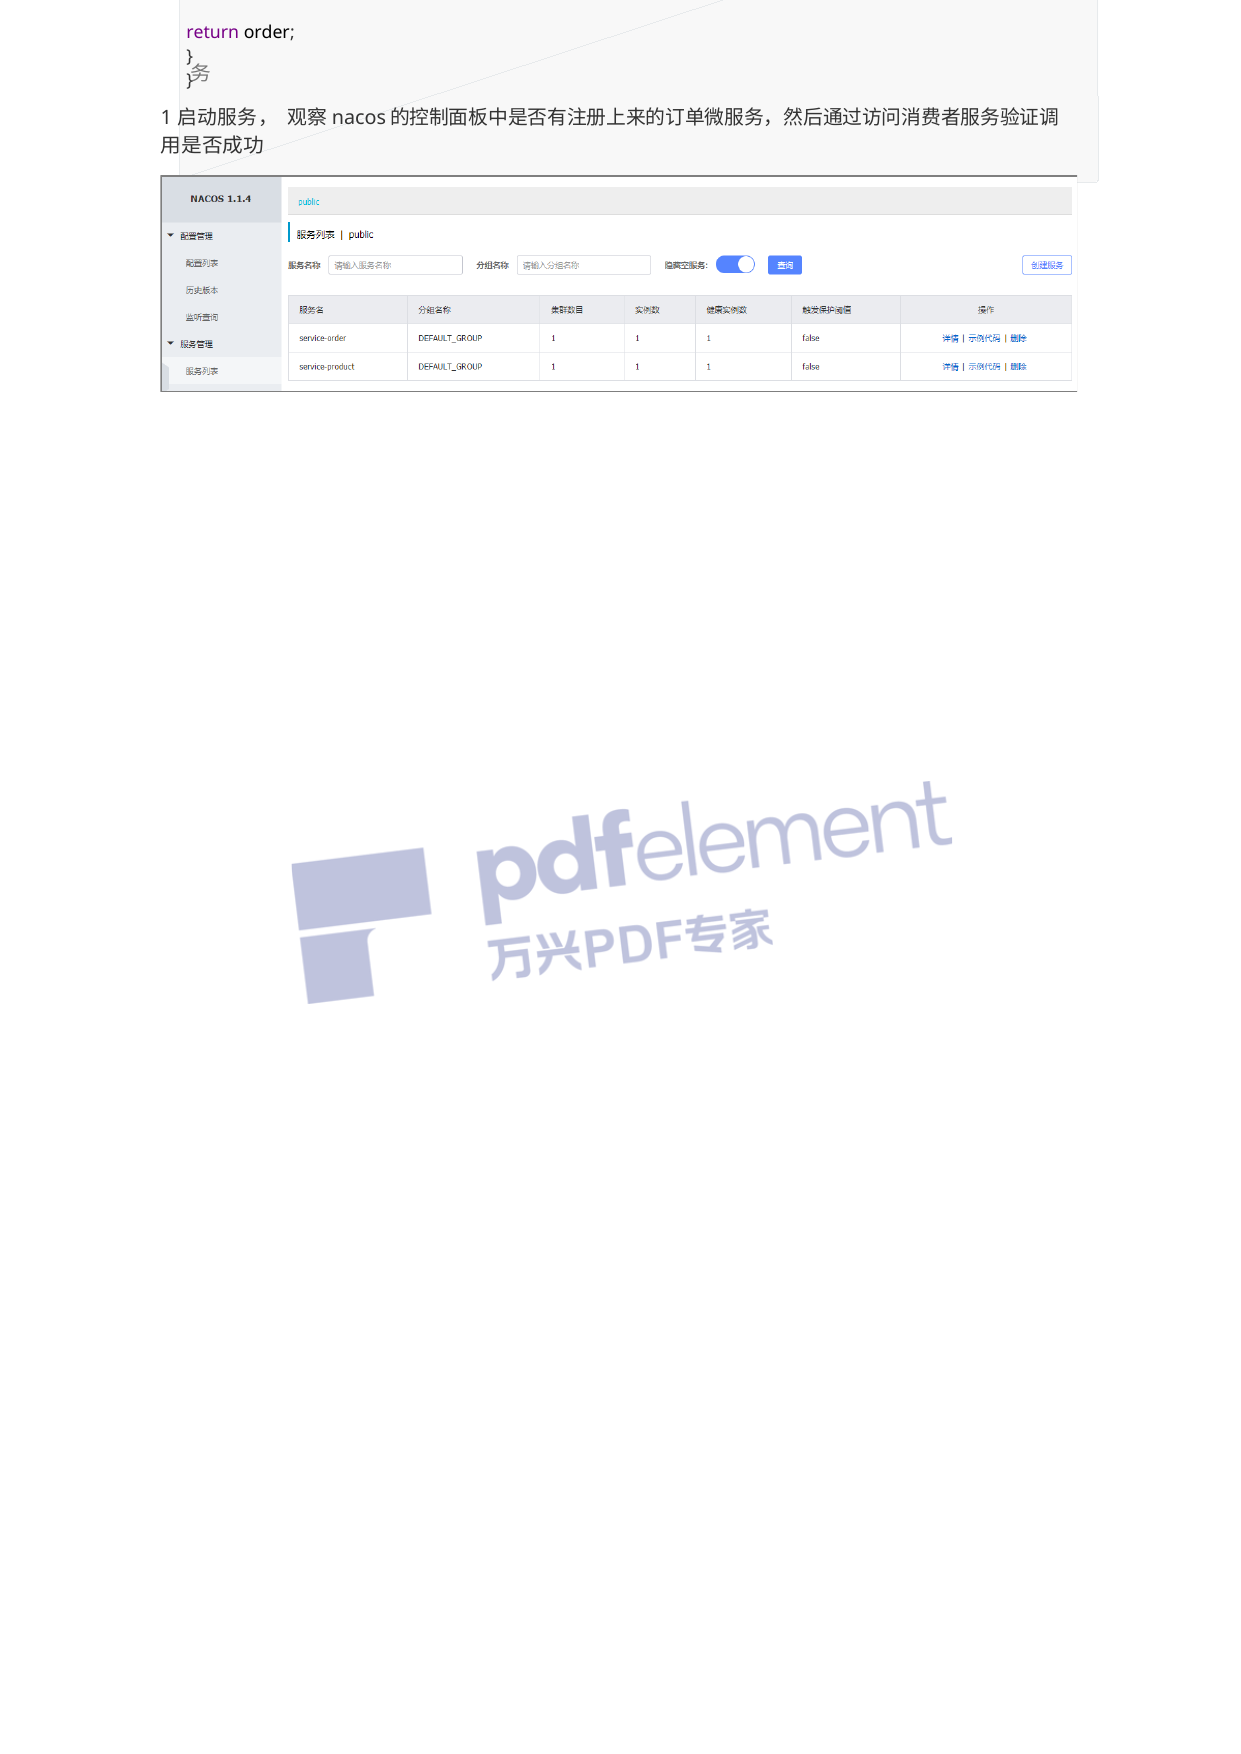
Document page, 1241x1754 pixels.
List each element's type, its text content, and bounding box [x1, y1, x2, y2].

picture [160, 175, 1078, 392]
list 启动服务， 观察nacos的控制面板中是否有注册上来的订单微服务，然后通过访问消费者服务验证调用是否成功 [160, 102, 1072, 158]
picture [291, 781, 953, 1004]
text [190, 58, 1048, 86]
